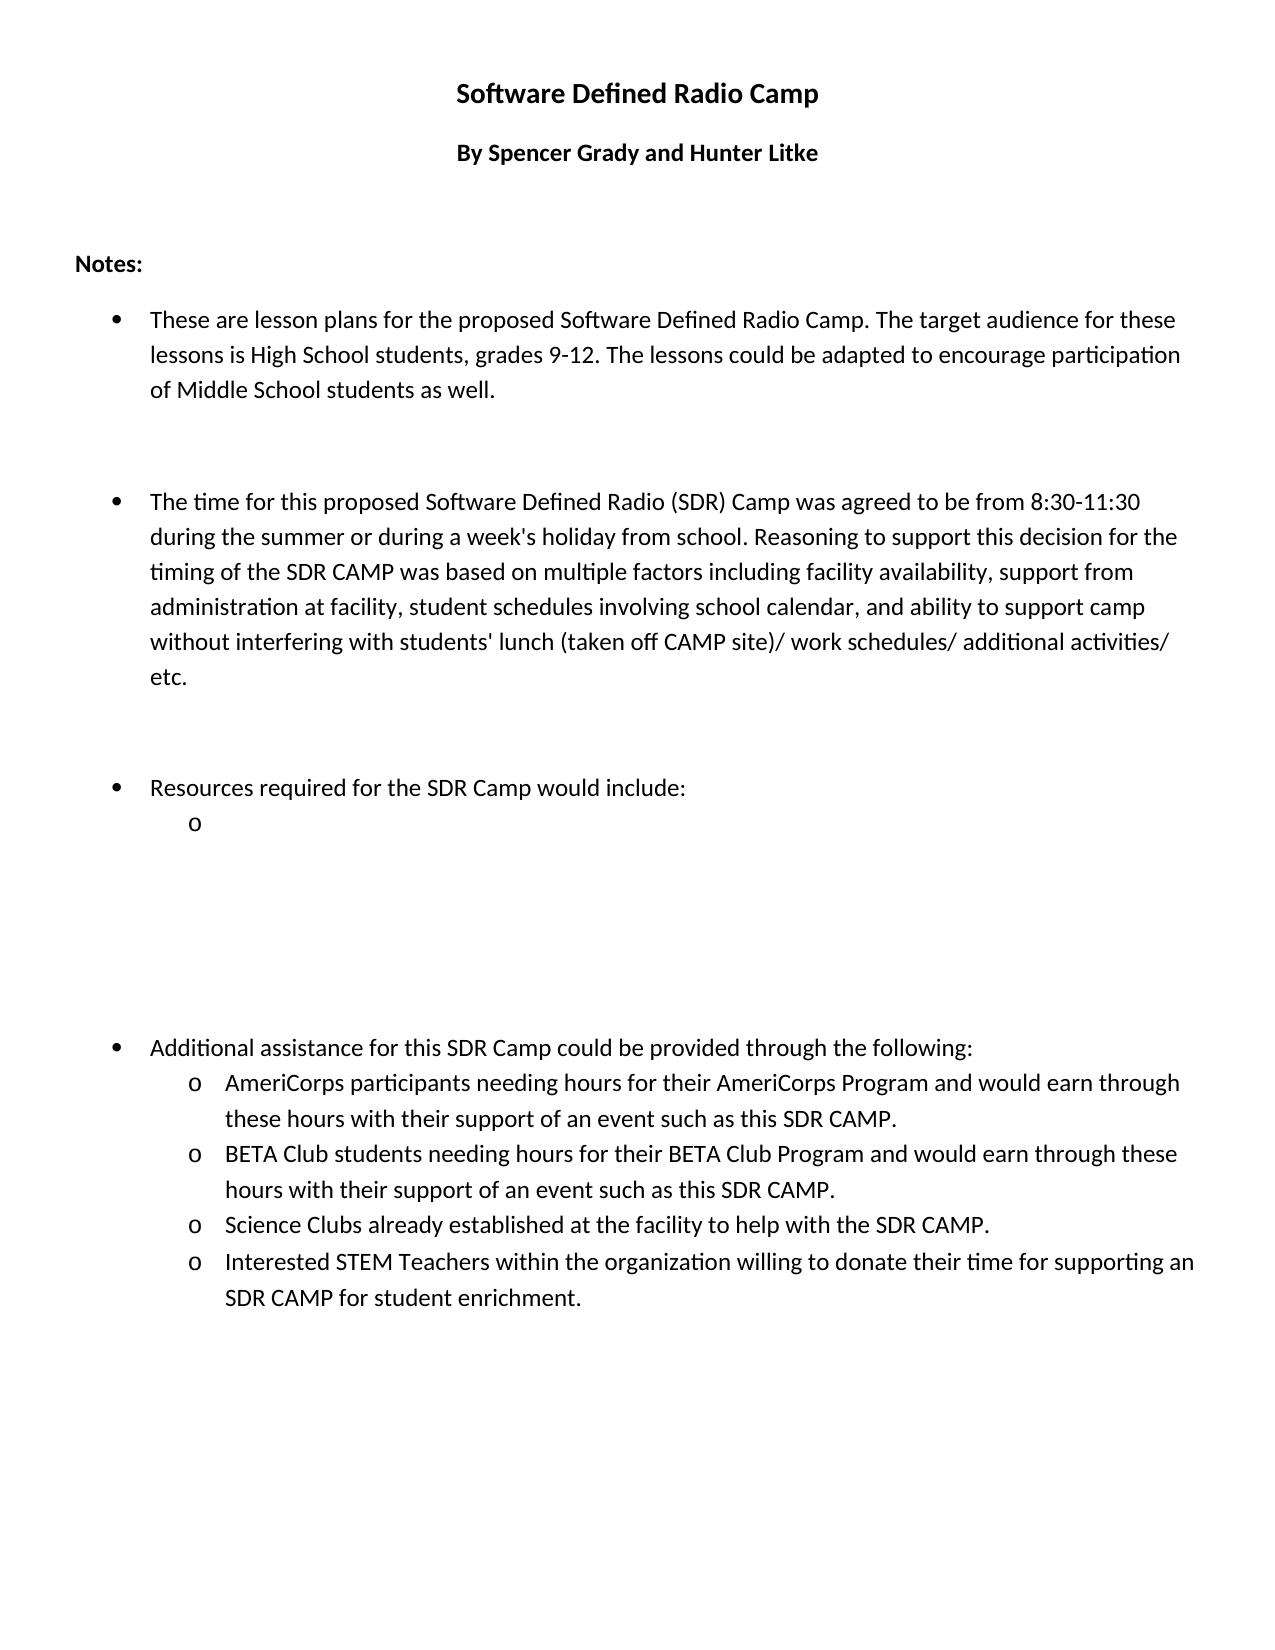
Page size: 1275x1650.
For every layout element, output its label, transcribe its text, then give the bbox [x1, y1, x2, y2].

list Science Clubs already established at the facility to help with the SDR CAMP. [187, 1210, 1200, 1241]
list Resources required for the SDR Camp would include: [112, 773, 1200, 803]
list Additional assistance for this SDR Camp could be provided through the following: [112, 1032, 1200, 1063]
text Notes: [75, 248, 1200, 279]
list BETA Club students needing hours for their BETA Club Program and would earn through these hours with their support of an event such as this SDR CAMP. [187, 1138, 1200, 1205]
list AmeriCorps participants needing hours for their AmeriCorps Program and would earn through these hours with their support of an event such as this SDR CAMP. [187, 1067, 1200, 1134]
text By Spencer Grady and Hunter Litke [75, 137, 1200, 167]
list The time for this proposed Software Defined Radio (SDR) Camp was agreed to be from 8:30-11:30 during the summer or during a week's holiday from school. Reasoning to support this decision for the timing of the SDR CAMP was based on multiple factors including facility availability, support from administration at facility, student schedules involving school calendar, and ability to support camp without interfering with students' lunch (taken off CAMP site)/ work schedules/ additional activities/ etc. [112, 486, 1200, 691]
list These are lesson plans for the proposed Software Defined Radio Camp. The target audience for these lessons is High School students, grades 9-12. The lessons could be adapted to encourage participation of Middle School students as well. [112, 304, 1200, 405]
list Interested STEM Teachers within the organization willing to donate their time for supporting an SDR CAMP for student enrichment. [187, 1246, 1200, 1313]
text Software Defined Radio Camp [75, 75, 1200, 111]
